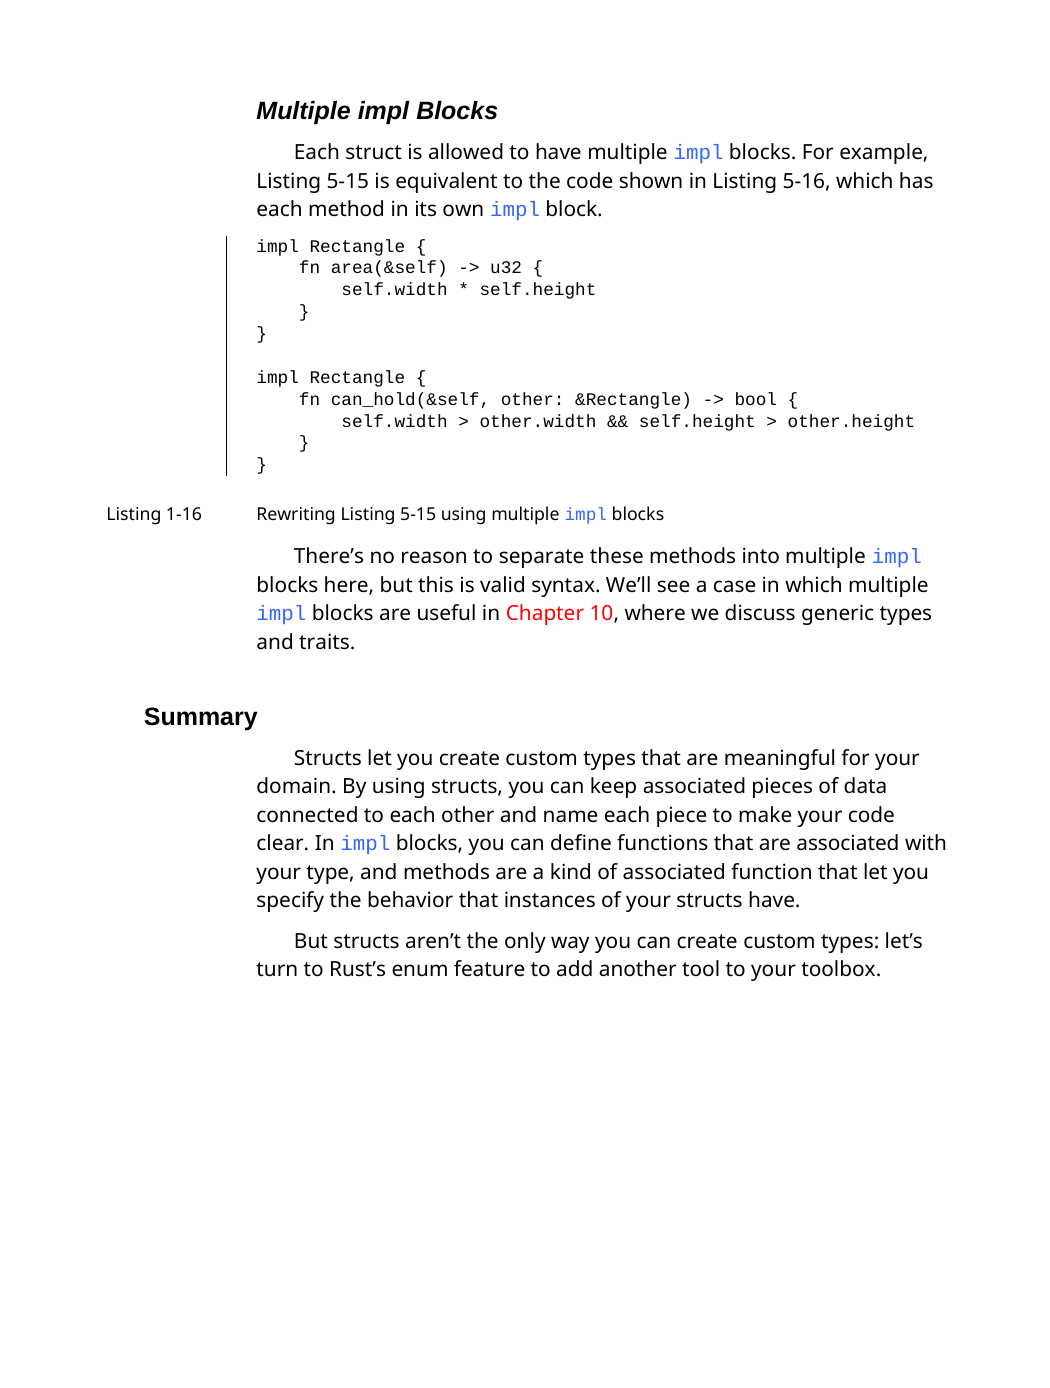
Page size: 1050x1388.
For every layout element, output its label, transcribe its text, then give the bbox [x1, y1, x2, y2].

text There’s no reason to separate these methods into multiple impl blocks here, but this is valid syntax. We’ll see a case in which multiple impl blocks are useful in Chapter 10, where we discuss generic types and traits. [256, 541, 950, 655]
text impl Rectangle { [227, 236, 950, 257]
text } [227, 454, 950, 476]
text fn can_hold(&self, other: &Rectangle) -> bool { [227, 389, 950, 411]
text self.width * self.height [227, 279, 950, 301]
text Multiple impl Blocks [256, 94, 950, 125]
text Summary [144, 699, 950, 730]
text Each struct is allowed to have multiple impl blocks. For example, Listing 5-15 is equivalent to the code shown in Listing 5-16, which has each method in its own impl block. [256, 137, 950, 223]
text self.width > other.width && self.height > other.height [227, 411, 950, 432]
text } [227, 323, 950, 345]
text } [227, 301, 950, 323]
text } [227, 432, 950, 454]
text impl Rectangle { [227, 367, 950, 389]
list Rewriting Listing 5-15 using multiple impl blocks [106, 501, 950, 525]
text fn area(&self) -> u32 { [227, 257, 950, 279]
text But structs aren’t the only way you can create custom types: let’s turn to Rust’s enum feature to add another tool to your toolbox. [256, 926, 950, 983]
text Structs let you create custom types that are meaningful for your domain. By using structs, you can keep associated pieces of data connected to each other and name each piece to make your code clear. In impl blocks, you can define functions that are associated with your type, and methods are a kind of associated function that let you specify the behavior that instances of your structs have. [256, 743, 950, 914]
